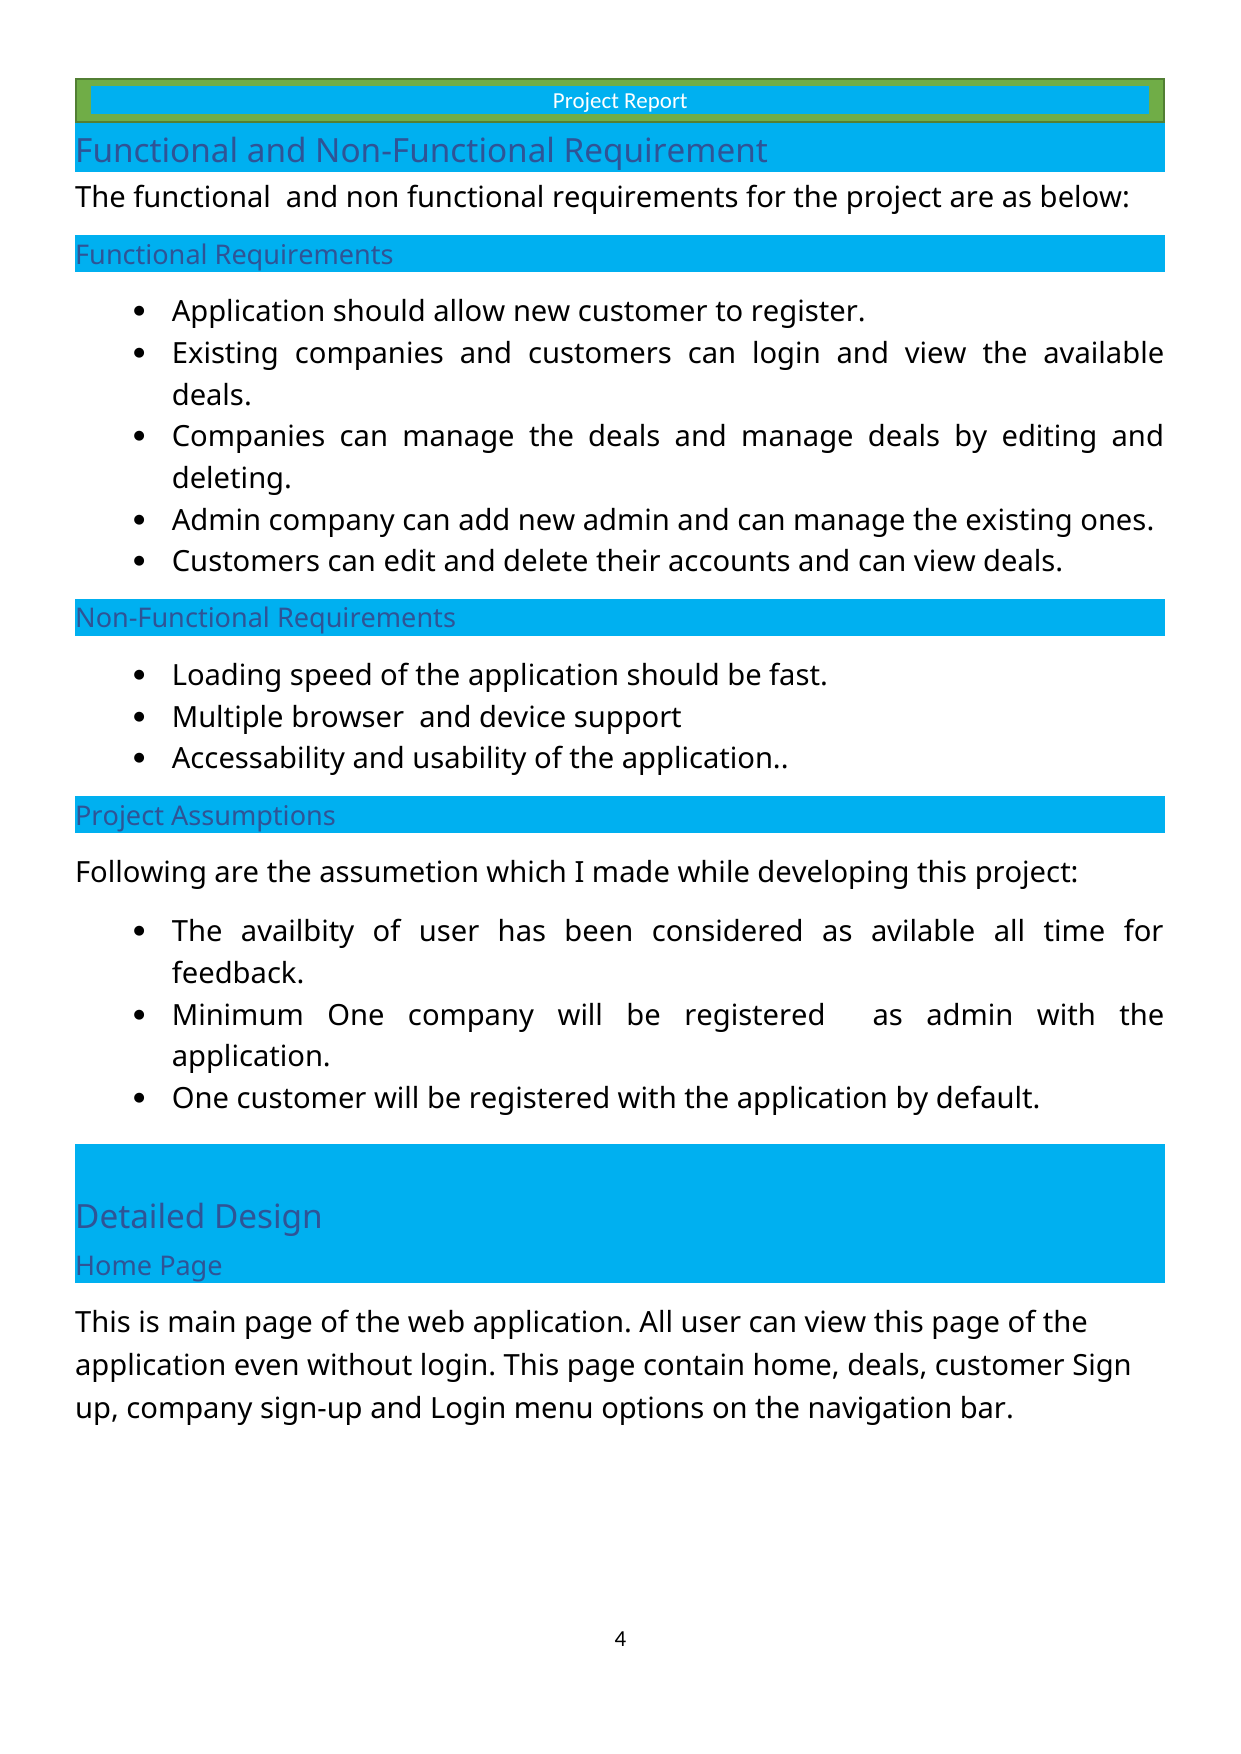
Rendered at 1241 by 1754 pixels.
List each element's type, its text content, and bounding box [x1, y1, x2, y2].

subtitle Non-Functional Requirements [75, 599, 1165, 636]
list Admin company can add new admin and can manage the existing ones. [134, 499, 1165, 539]
text Following are the assumetion which I made while developing this project: [75, 851, 1165, 891]
list Existing companies and customers can login and view the available deals. [134, 332, 1165, 414]
subtitle Functional Requirements [75, 235, 1165, 272]
list Application should allow new customer to register. [134, 291, 1165, 330]
list Companies can manage the deals and manage deals by editing and deleting. [134, 416, 1165, 497]
text This is main page of the web application. All user can view this page of the application even without login. This page contain home, deals, customer Sign up, company sign-up and Login menu options on the navigation bar. [75, 1301, 1165, 1427]
list Loading speed of the application should be fast. [134, 654, 1165, 694]
subtitle Functional and Non-Functional Requirement [75, 123, 1165, 172]
subtitle Home Page [75, 1246, 1165, 1283]
subtitle Project Assumptions [75, 796, 1165, 833]
list Minimum One company will be registered as admin with the application. [134, 994, 1165, 1075]
list The availbity of user has been considered as avilable all time for feedback. [134, 911, 1165, 992]
list Customers can edit and delete their accounts and can view deals. [134, 541, 1165, 580]
list Accessability and usability of the application.. [134, 738, 1165, 777]
subtitle Detailed Design [75, 1144, 1165, 1238]
list One customer will be registered with the application by default. [134, 1077, 1165, 1117]
list Multiple browser and device support [134, 696, 1165, 736]
text The functional and non functional requirements for the project are as below: [75, 176, 1165, 216]
